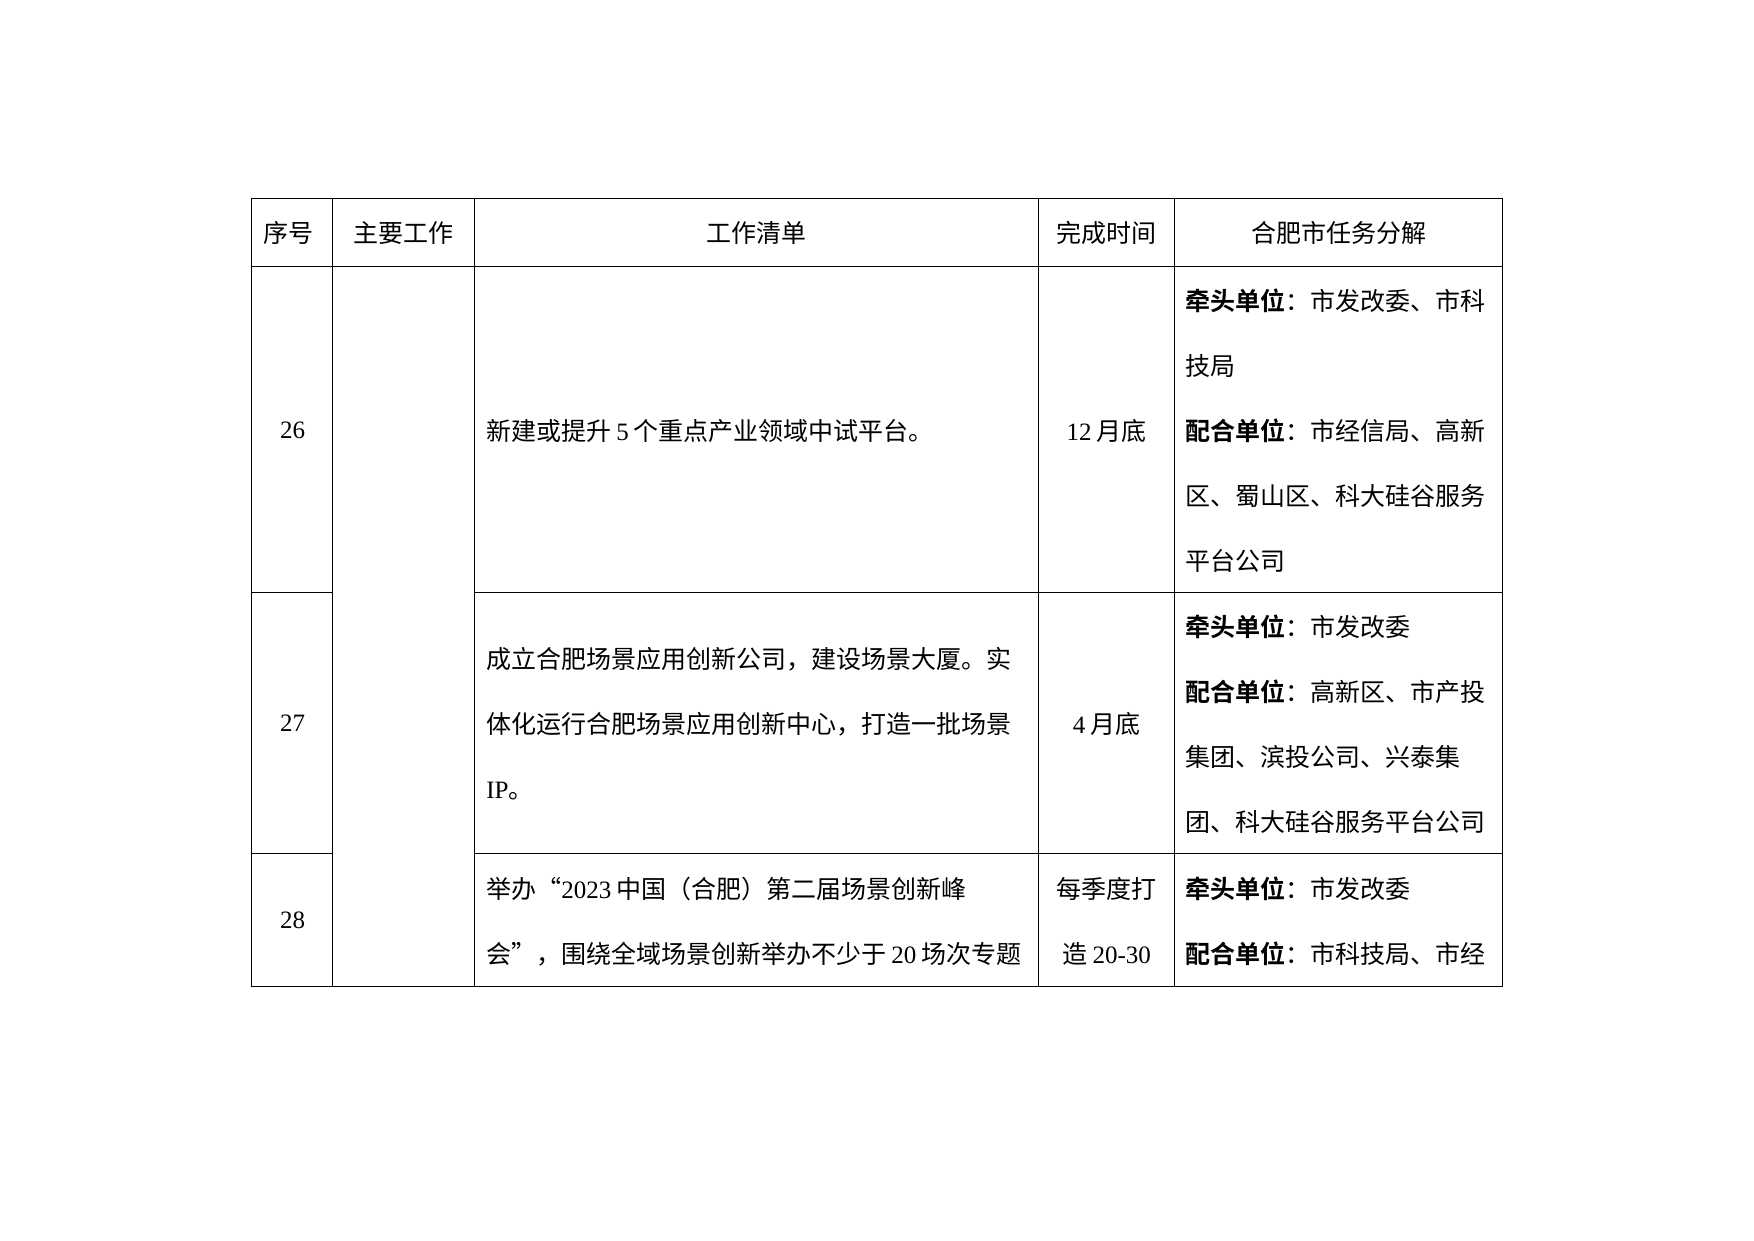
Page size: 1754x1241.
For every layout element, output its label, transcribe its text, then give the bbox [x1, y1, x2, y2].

table_header 合肥市任务分解 [1175, 199, 1502, 266]
table_header 完成时间 [1039, 199, 1174, 266]
table_cell 每季度打造20-30个 [1039, 854, 1174, 986]
table_cell 4月底 [1039, 593, 1174, 853]
table_cell 12月底 [1039, 267, 1174, 592]
table_header 工作清单 [475, 199, 1038, 266]
table_header 序号 [252, 199, 332, 266]
table_cell 牵头单位：市发改委、市科技局 配合单位：市经信局、高新区、蜀山区、科大硅谷服务平台公司 [1175, 267, 1502, 592]
table_cell 新建或提升5个重点产业领域中试平台。 [475, 267, 1038, 592]
table_cell 27 [252, 593, 332, 853]
table_cell 牵头单位：市发改委 配合单位：高新区、市产投集团、滨投公司、兴泰集团、科大硅谷服务平台公司 [1175, 593, 1502, 853]
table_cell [475, 854, 1038, 986]
table_cell 成立合肥场景应用创新公司，建设场景大厦。实体化运行合肥场景应用创新中心，打造一批场景IP。 [475, 593, 1038, 853]
table_cell 28 [252, 854, 332, 986]
table_cell 牵头单位：市发改委 配合单位：市科技局、市经信局、科大硅谷服务平台公司 [1175, 854, 1502, 986]
table_cell 26 [252, 267, 332, 592]
table_header 主要工作 [333, 199, 474, 266]
